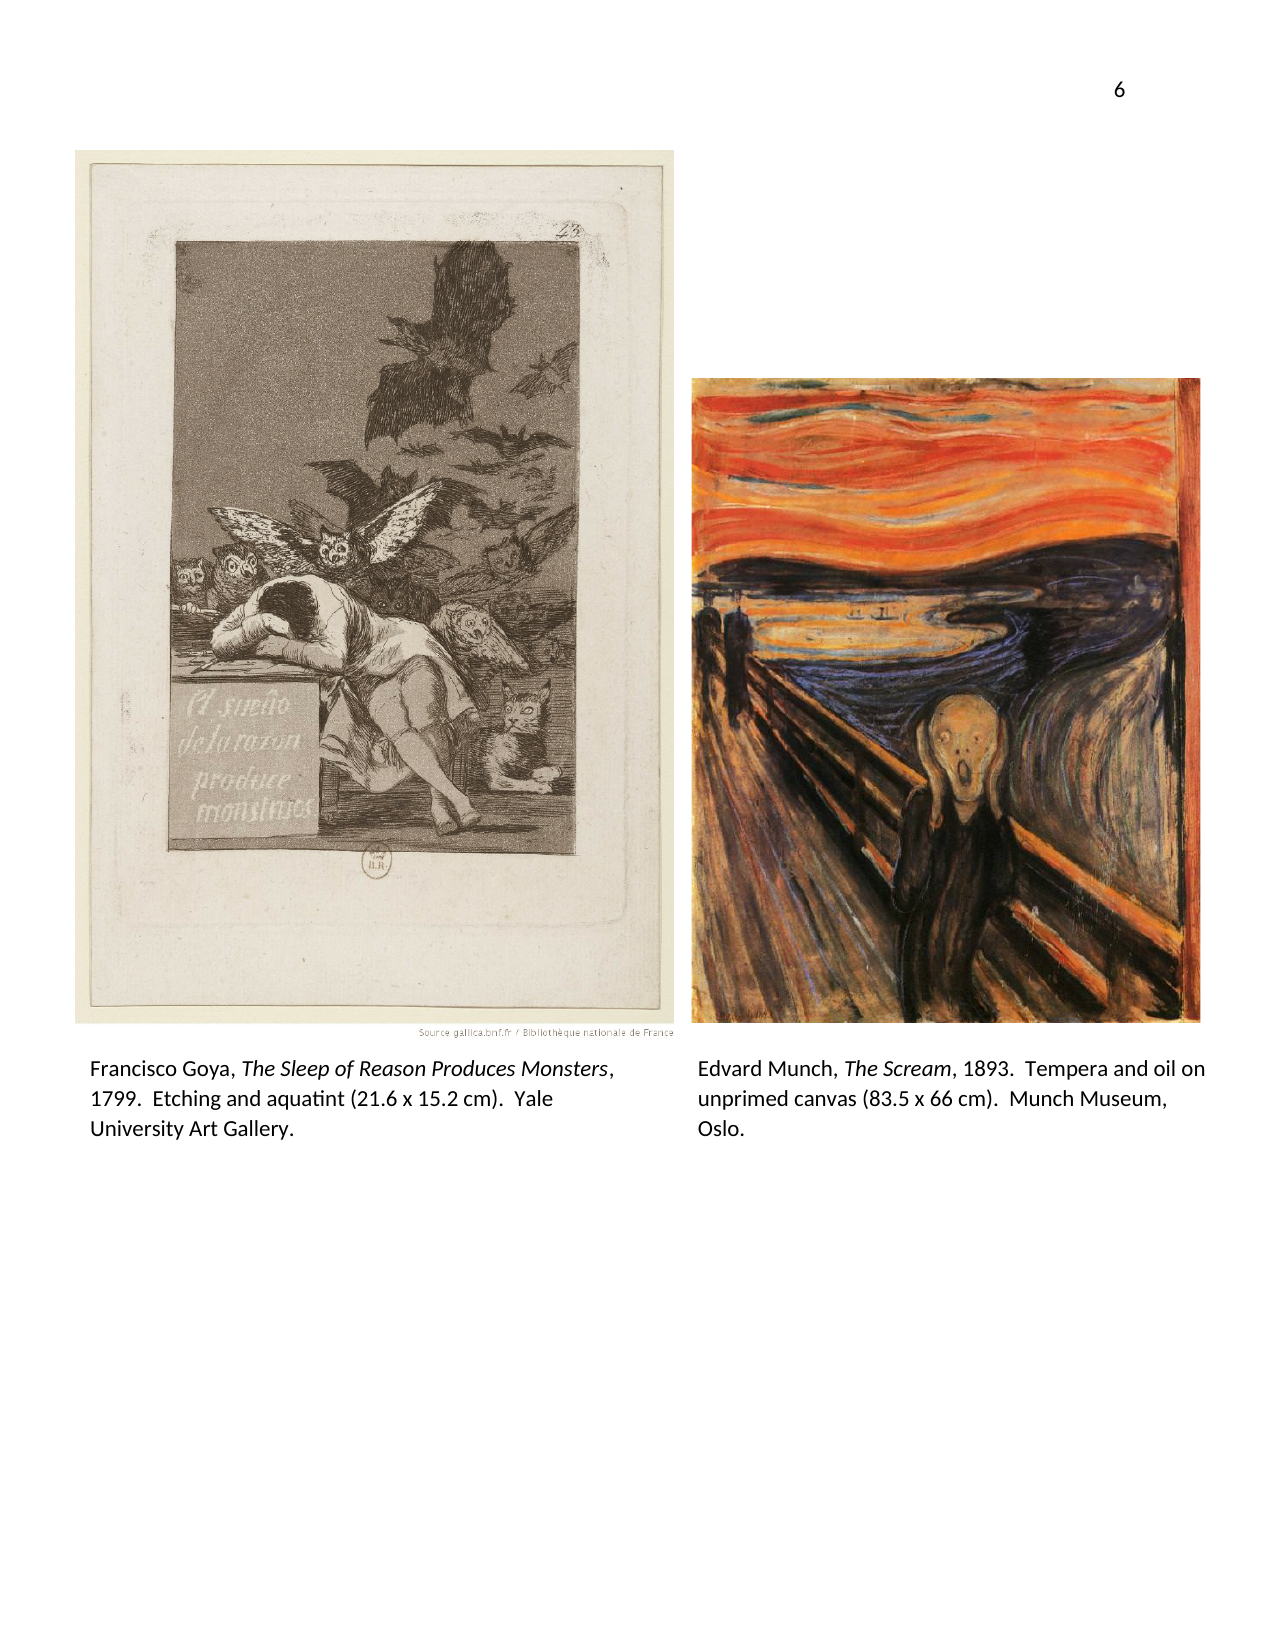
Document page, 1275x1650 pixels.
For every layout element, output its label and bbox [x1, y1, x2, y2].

picture [691, 378, 1201, 1022]
picture [73, 150, 674, 1038]
